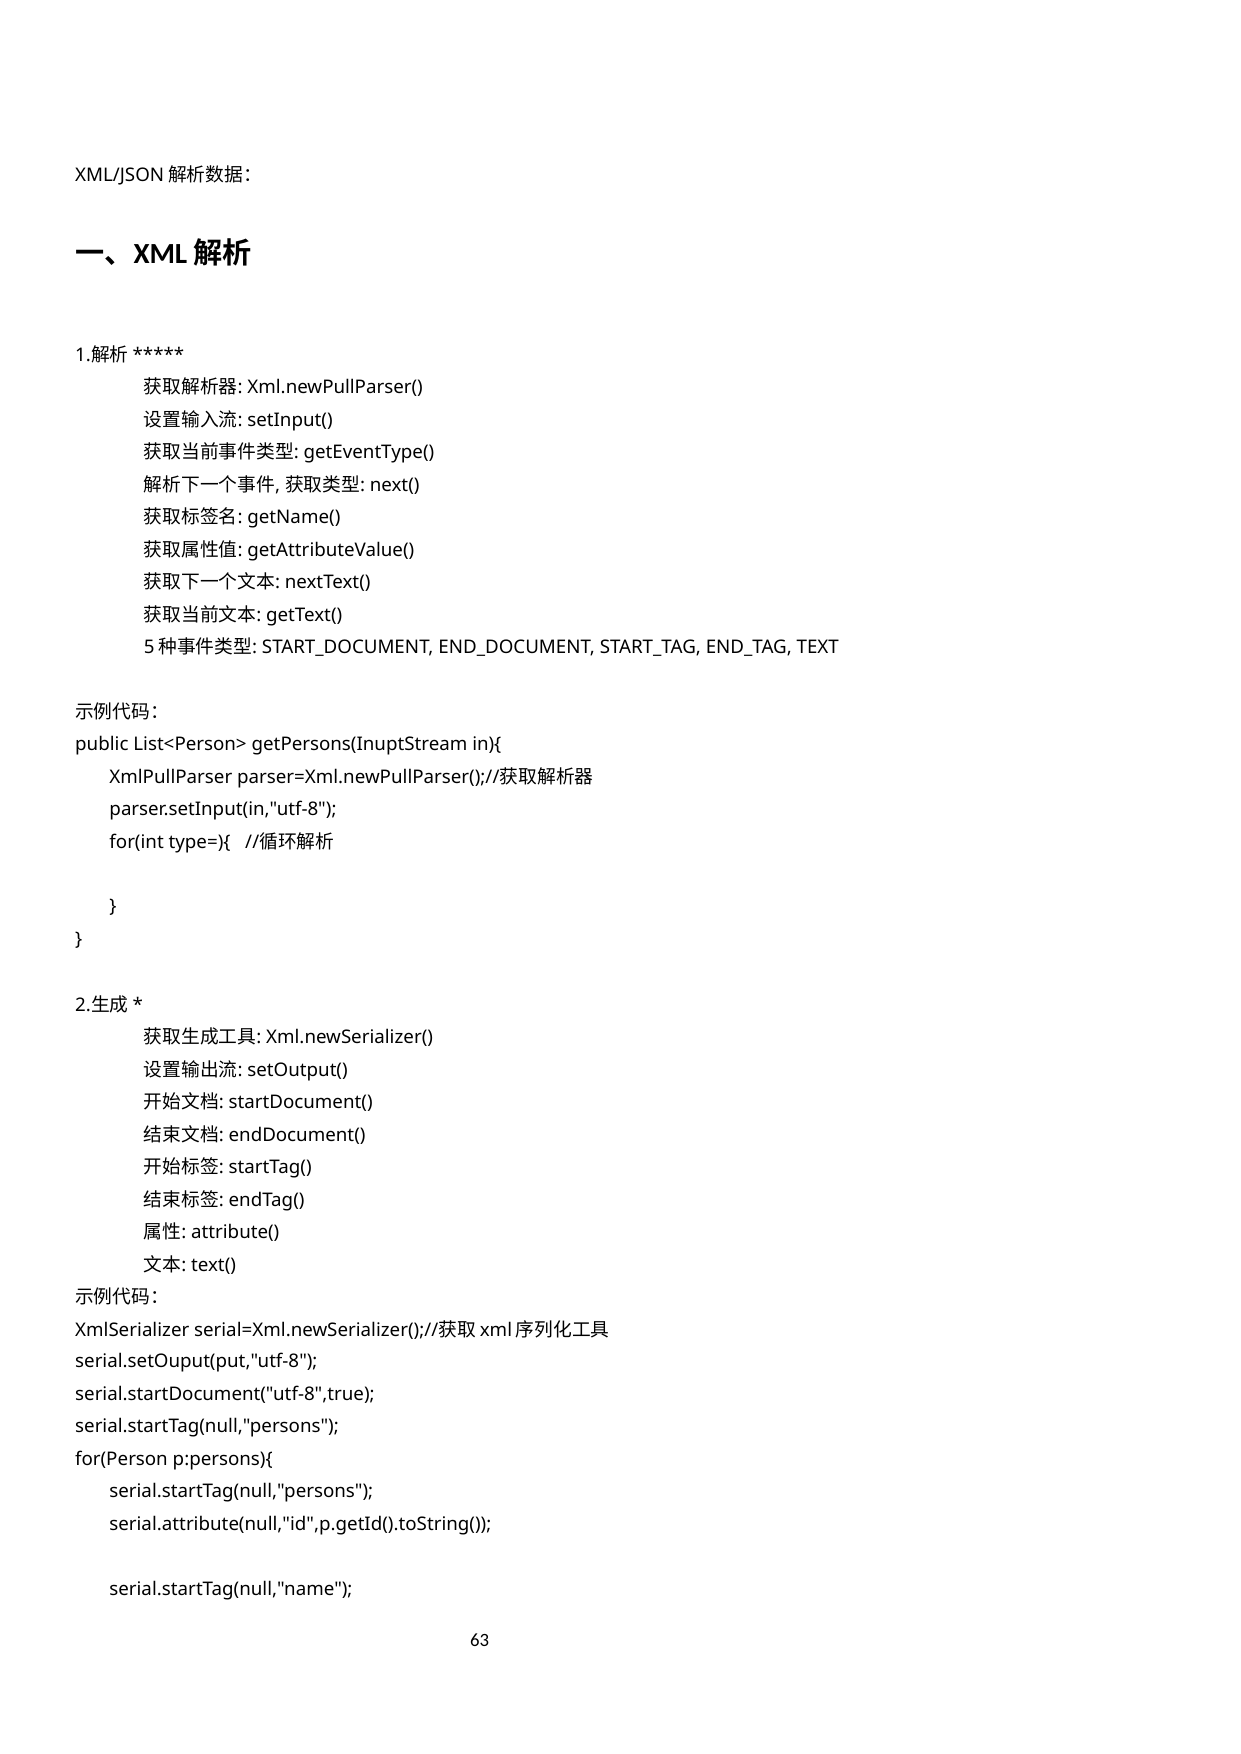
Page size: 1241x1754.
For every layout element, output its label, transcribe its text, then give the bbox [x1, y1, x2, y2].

text 获取下一个文本: nextText() [75, 564, 1165, 597]
text 开始文档: startDocument() [75, 1084, 1165, 1117]
text 开始标签: startTag() [75, 1149, 1165, 1182]
text public List<Person> getPersons(InuptStream in){ [75, 727, 1165, 759]
text 设置输入流: setInput() [75, 402, 1165, 434]
text 属性: attribute() [75, 1214, 1165, 1247]
text } [75, 889, 1165, 922]
text 获取生成工具: Xml.newSerializer() [75, 1019, 1165, 1052]
text 文本: text() [75, 1247, 1165, 1279]
text 1.解析 ***** [75, 337, 1165, 369]
text XmlSerializer serial=Xml.newSerializer();//获取xml序列化工具 [75, 1312, 1165, 1344]
text serial.startTag(null,"name"); [75, 1572, 1165, 1604]
text XML/JSON解析数据： [75, 157, 1165, 189]
text for(Person p:persons){ [75, 1442, 1165, 1474]
text } [75, 922, 1165, 954]
text serial.startTag(null,"persons"); [75, 1474, 1165, 1507]
text serial.setOuput(put,"utf-8"); [75, 1344, 1165, 1377]
text 获取标签名: getName() [75, 499, 1165, 532]
text 获取属性值: getAttributeValue() [75, 532, 1165, 564]
text serial.startDocument("utf-8",true); [75, 1377, 1165, 1409]
text 结束标签: endTag() [75, 1182, 1165, 1214]
text 结束文档: endDocument() [75, 1117, 1165, 1149]
text 获取当前事件类型: getEventType() [75, 434, 1165, 467]
text 设置输出流: setOutput() [75, 1052, 1165, 1084]
text serial.attribute(null,"id",p.getId().toString()); [75, 1507, 1165, 1539]
text 示例代码： [75, 694, 1165, 727]
text for(int type=){ //循环解析 [75, 824, 1165, 857]
text 获取解析器: Xml.newPullParser() [75, 369, 1165, 402]
text 示例代码： [75, 1279, 1165, 1312]
text 2.生成 * [75, 987, 1165, 1019]
text parser.setInput(in,"utf-8"); [75, 792, 1165, 824]
subtitle 一、XML解析 [75, 218, 1165, 283]
text XmlPullParser parser=Xml.newPullParser();//获取解析器 [75, 759, 1165, 792]
text 5种事件类型: START_DOCUMENT, END_DOCUMENT, START_TAG, END_TAG, TEXT [75, 629, 1165, 662]
text serial.startTag(null,"persons"); [75, 1409, 1165, 1442]
text 获取当前文本: getText() [75, 597, 1165, 629]
text 解析下一个事件, 获取类型: next() [75, 467, 1165, 499]
